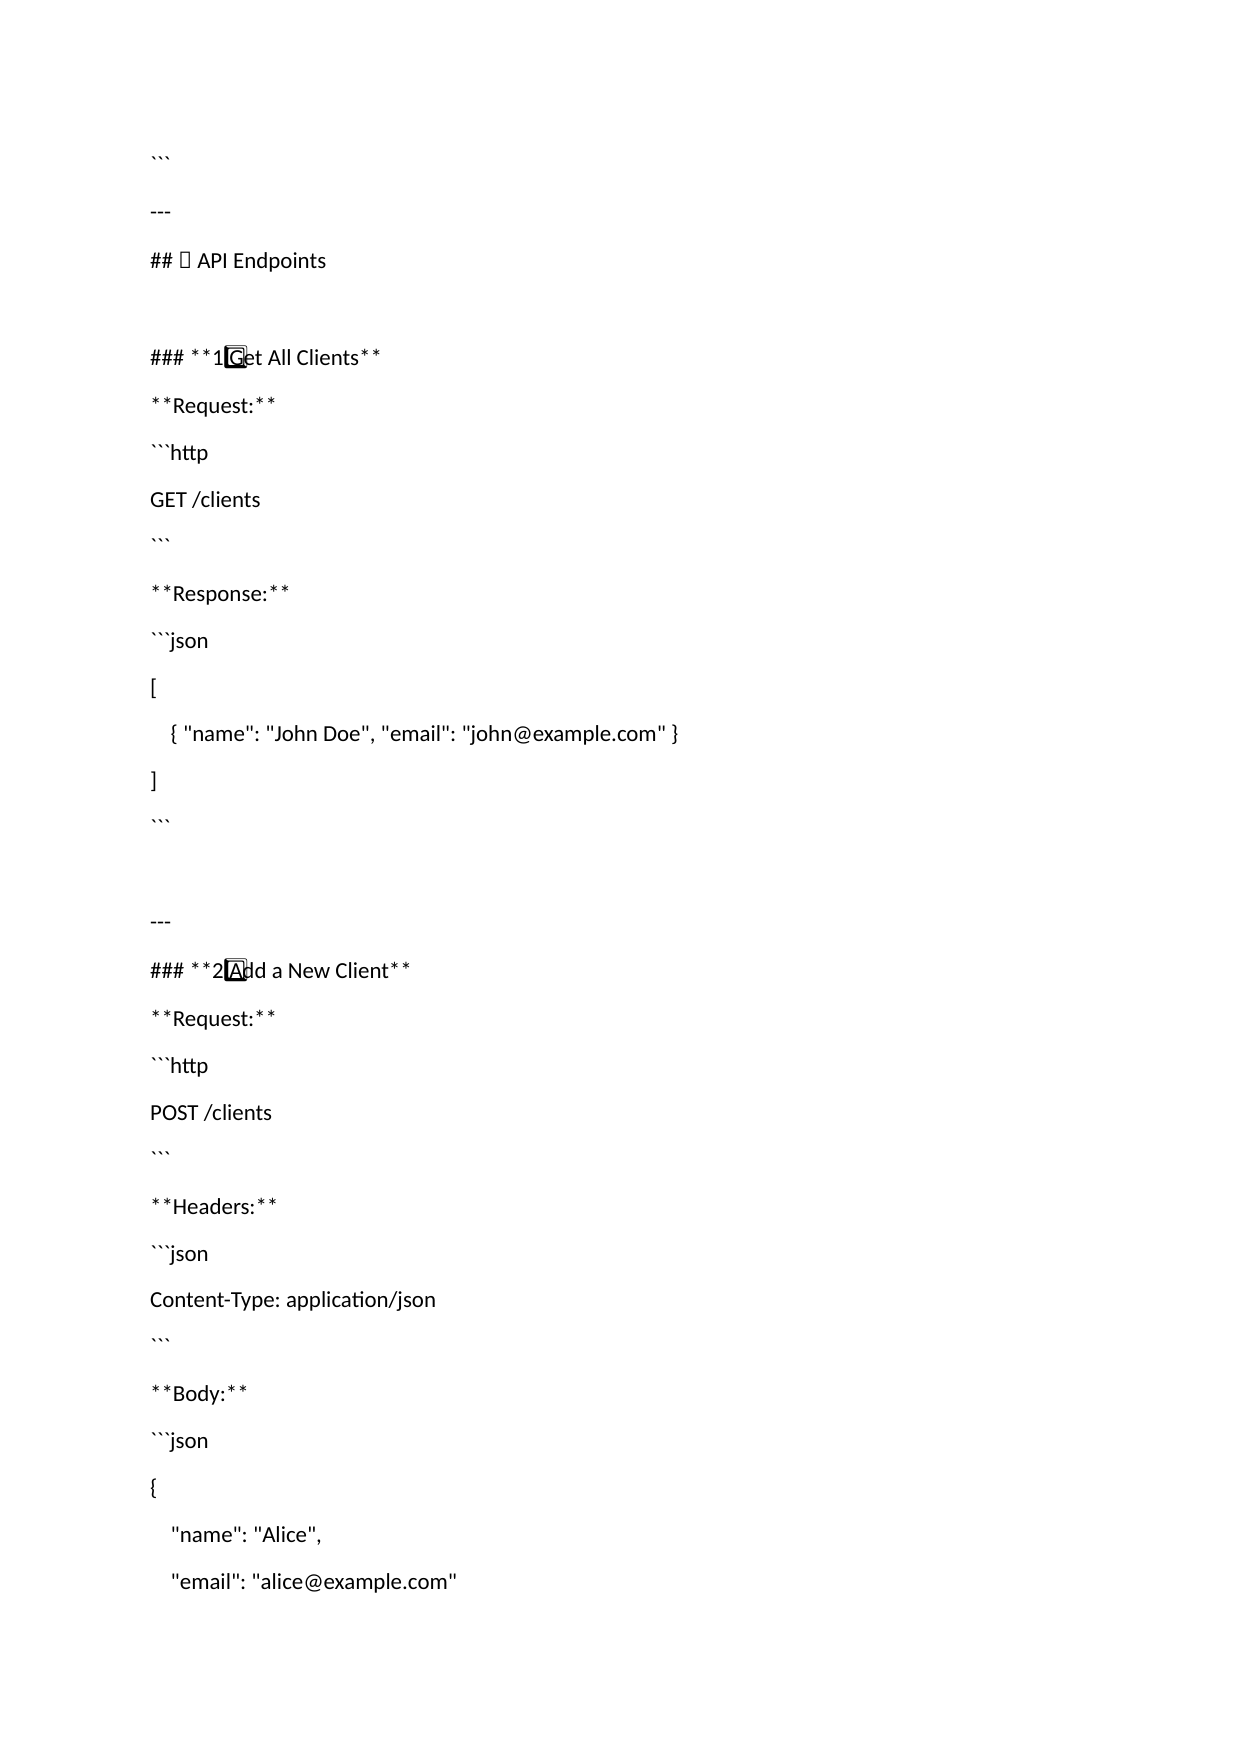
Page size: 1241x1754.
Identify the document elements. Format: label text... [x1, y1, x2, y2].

text ```json [150, 626, 1090, 654]
text --- [150, 907, 1090, 935]
text ``` [150, 1332, 1090, 1361]
text [ [150, 673, 1090, 701]
text ] [150, 766, 1090, 794]
text ```json [150, 1239, 1090, 1267]
text **Headers:** [150, 1192, 1090, 1220]
text ```http [150, 438, 1090, 466]
text "email": "alice@example.com" [150, 1567, 1090, 1595]
text ``` [150, 813, 1090, 841]
text **Body:** [150, 1379, 1090, 1407]
text ```http [150, 1051, 1090, 1079]
text Content-Type: application/json [150, 1286, 1090, 1314]
text "name": "Alice", [150, 1520, 1090, 1548]
text POST /clients [150, 1098, 1090, 1126]
text ## 📌 API Endpoints [150, 244, 1090, 275]
text ```json [150, 1426, 1090, 1454]
text { "name": "John Doe", "email": "john@example.com" } [150, 719, 1090, 748]
text ``` [150, 532, 1090, 560]
text ### **2️⃣ Add a New Client** [150, 954, 1090, 985]
text ### **1️⃣ Get All Clients** [150, 341, 1090, 372]
text GET /clients [150, 485, 1090, 513]
text **Request:** [150, 391, 1090, 419]
text **Request:** [150, 1004, 1090, 1032]
text ``` [150, 150, 1090, 178]
text ``` [150, 1145, 1090, 1173]
text **Response:** [150, 579, 1090, 607]
text --- [150, 197, 1090, 225]
text { [150, 1473, 1090, 1501]
